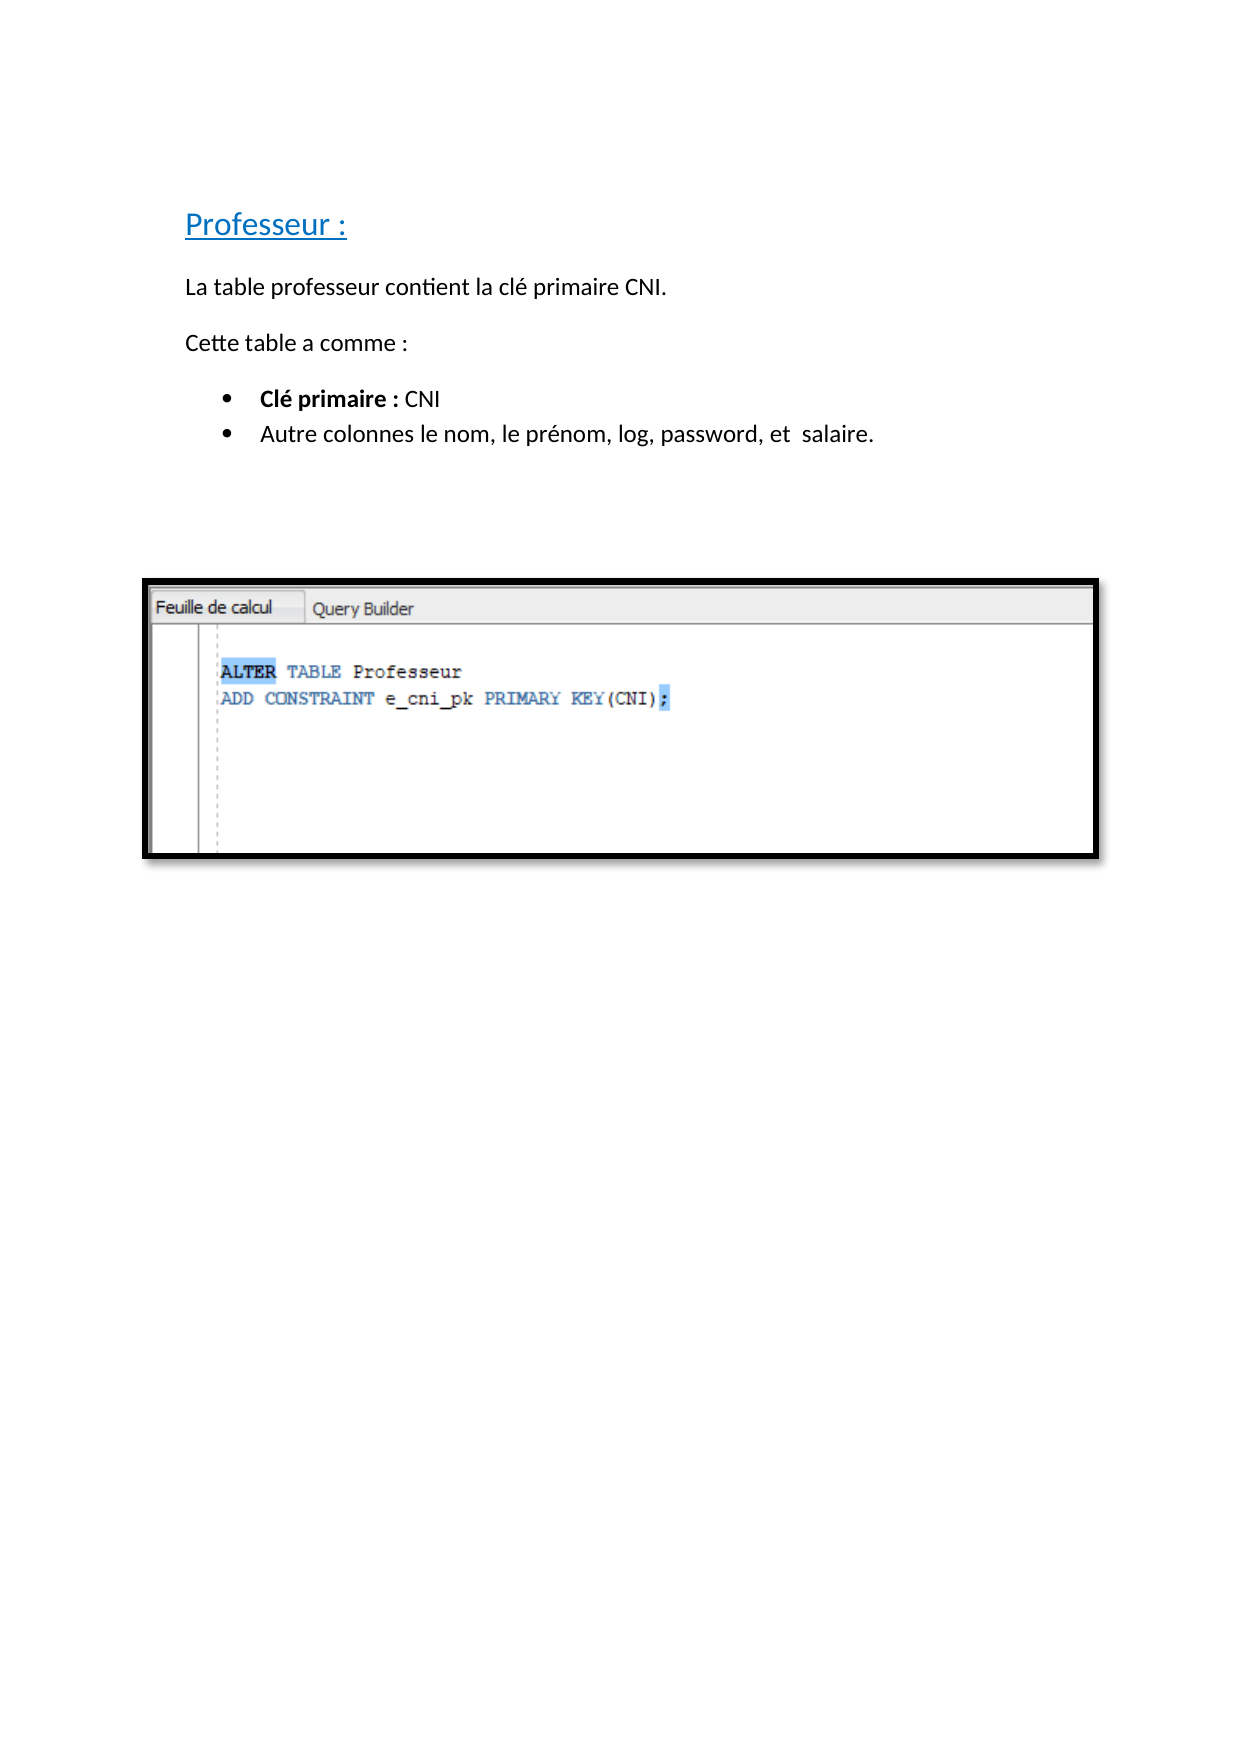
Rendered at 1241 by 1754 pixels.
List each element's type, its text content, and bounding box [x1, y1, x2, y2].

text Cette table a comme : [185, 327, 1093, 357]
list Clé primaire : CNI [223, 383, 1093, 413]
text La table professeur contient la clé primaire CNI. [185, 271, 1093, 302]
text Professeur : [185, 203, 1093, 244]
list Autre colonnes le nom, le prénom, log, password, et salaire. [223, 418, 1093, 448]
